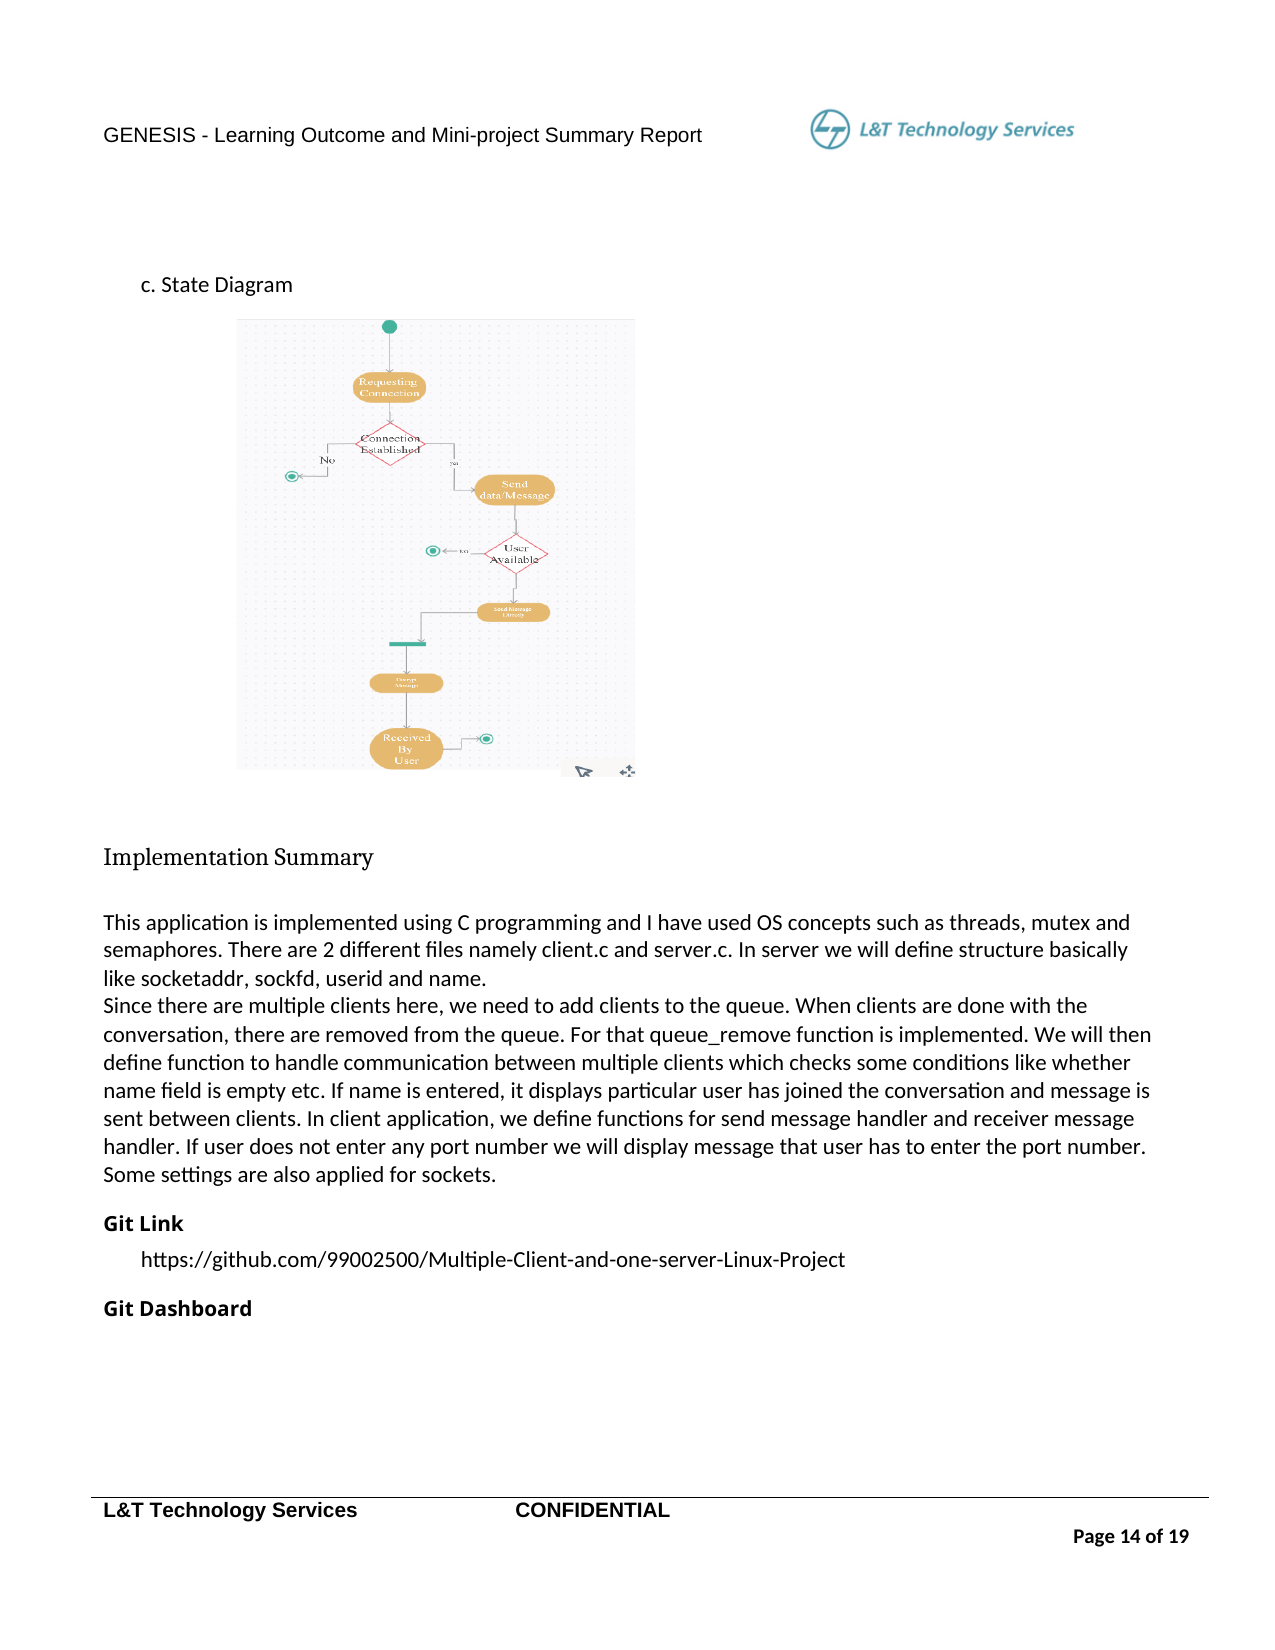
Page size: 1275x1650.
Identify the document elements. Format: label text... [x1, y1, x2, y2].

text https://github.com/99002500/Multiple-Client-and-one-server-Linux-Project [103, 1245, 1162, 1273]
subtitle Git Dashboard [103, 1294, 1162, 1323]
text Since there are multiple clients here, we need to add clients to the queue. When clients are done with the conversation, there are removed from the queue. For that queue_remove function is implemented. We will then define function to handle communication between multiple clients which checks some conditions like whether name field is empty etc. If name is entered, it displays particular user has joined the conversation and message is sent between clients. In client application, we define functions for send message handler and receiver message handler. If user does not enter any port number we will display message that user has to enter the port number. Some settings are also applied for sockets. [103, 992, 1162, 1188]
picture [236, 319, 636, 777]
text c. State Diagram [103, 270, 1162, 298]
picture [808, 98, 1075, 162]
text This application is implemented using C programming and I have used OS concepts such as threads, mutex and semaphores. There are 2 different files namely client.c and server.c. In server we will define structure basically like socketaddr, sockfd, userid and name. [103, 908, 1162, 992]
subtitle Implementation Summary [103, 842, 1162, 871]
subtitle Git Link [103, 1209, 1162, 1237]
